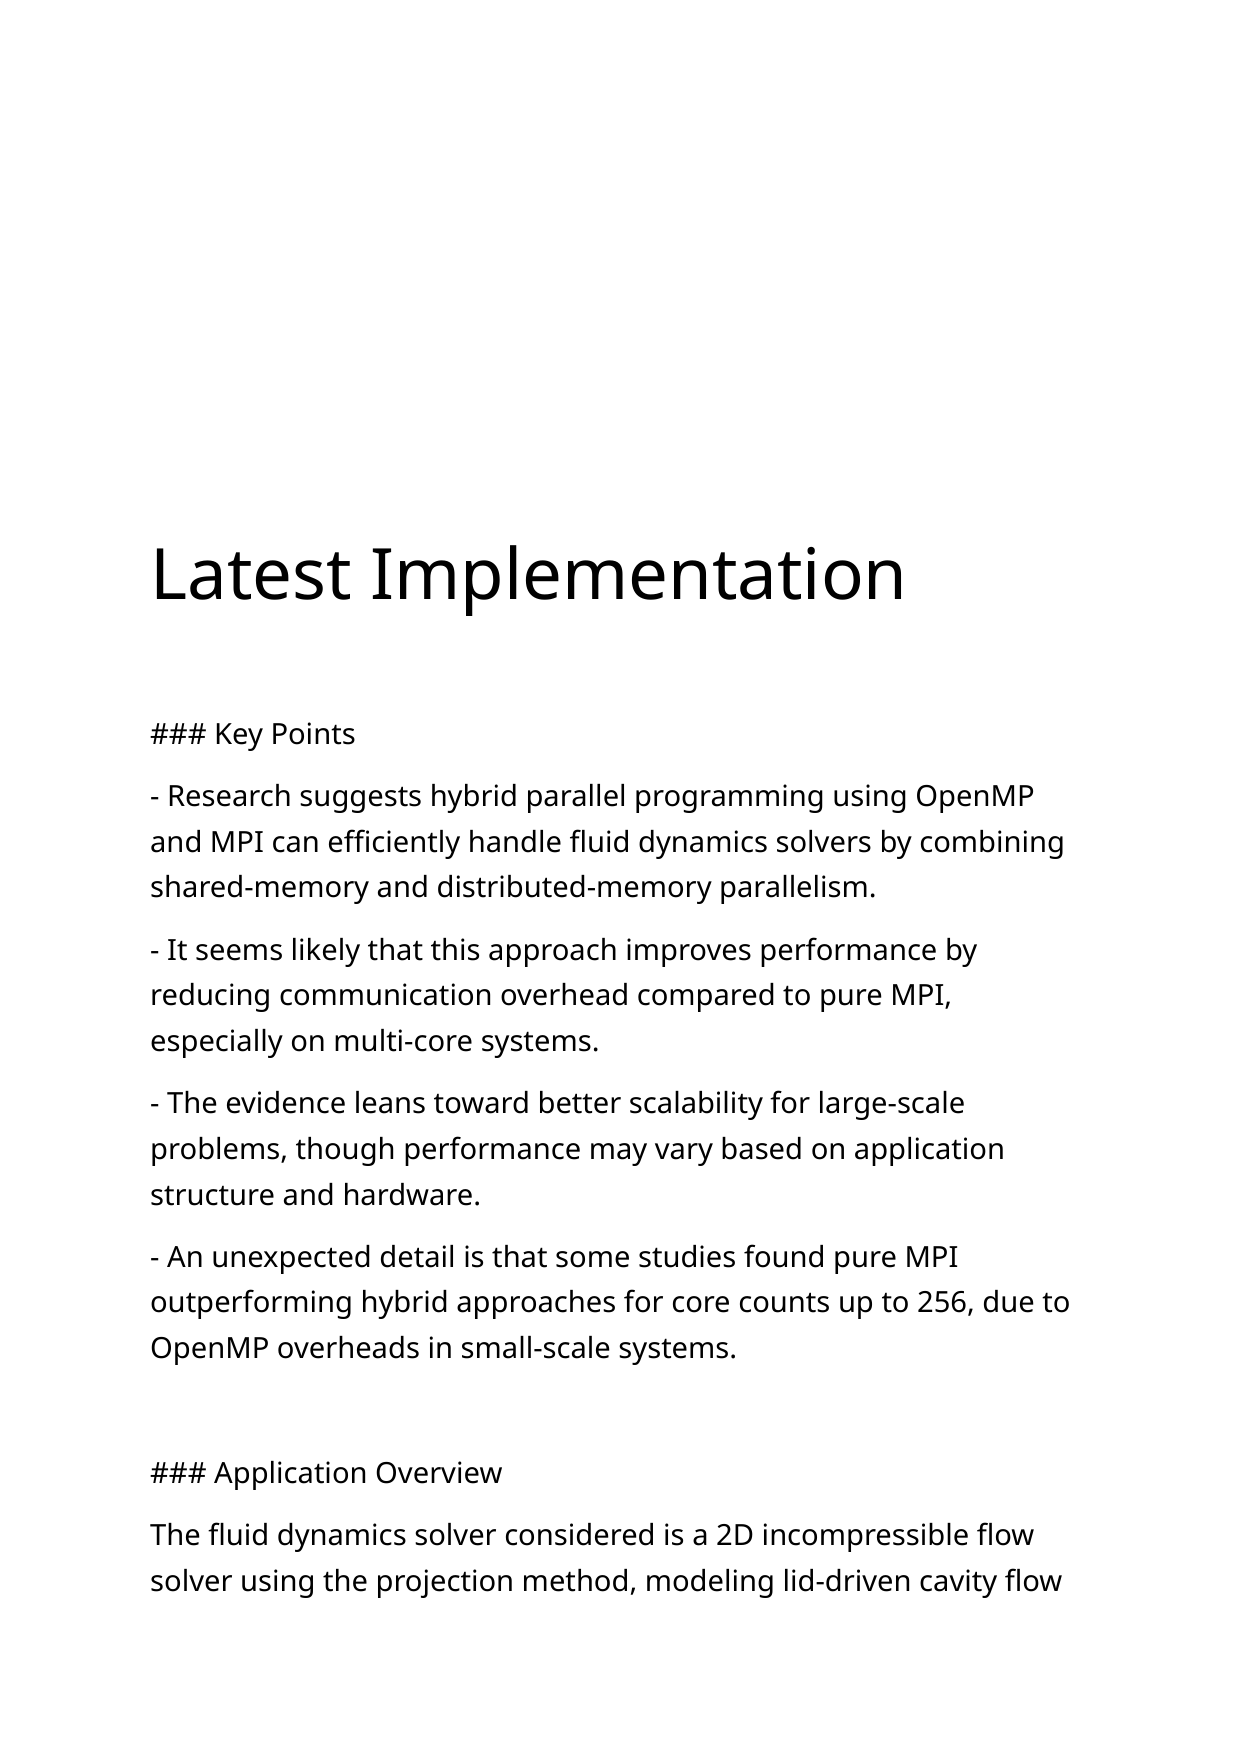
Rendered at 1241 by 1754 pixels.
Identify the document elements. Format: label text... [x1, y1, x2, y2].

text ### Key Points [150, 713, 1090, 753]
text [150, 150, 1090, 620]
text - An unexpected detail is that some studies found pure MPI outperforming hybrid approaches for core counts up to 256, due to OpenMP overheads in small-scale systems. [150, 1236, 1090, 1367]
text ### Application Overview [150, 1452, 1090, 1492]
text - It seems likely that this approach improves performance by reducing communication overhead compared to pure MPI, especially on multi-core systems. [150, 929, 1090, 1060]
text - The evidence leans toward better scalability for large-scale problems, though performance may vary based on application structure and hardware. [150, 1083, 1090, 1213]
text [150, 1514, 1090, 1599]
text - Research suggests hybrid parallel programming using OpenMP and MPI can efficiently handle fluid dynamics solvers by combining shared-memory and distributed-memory parallelism. [150, 776, 1090, 906]
